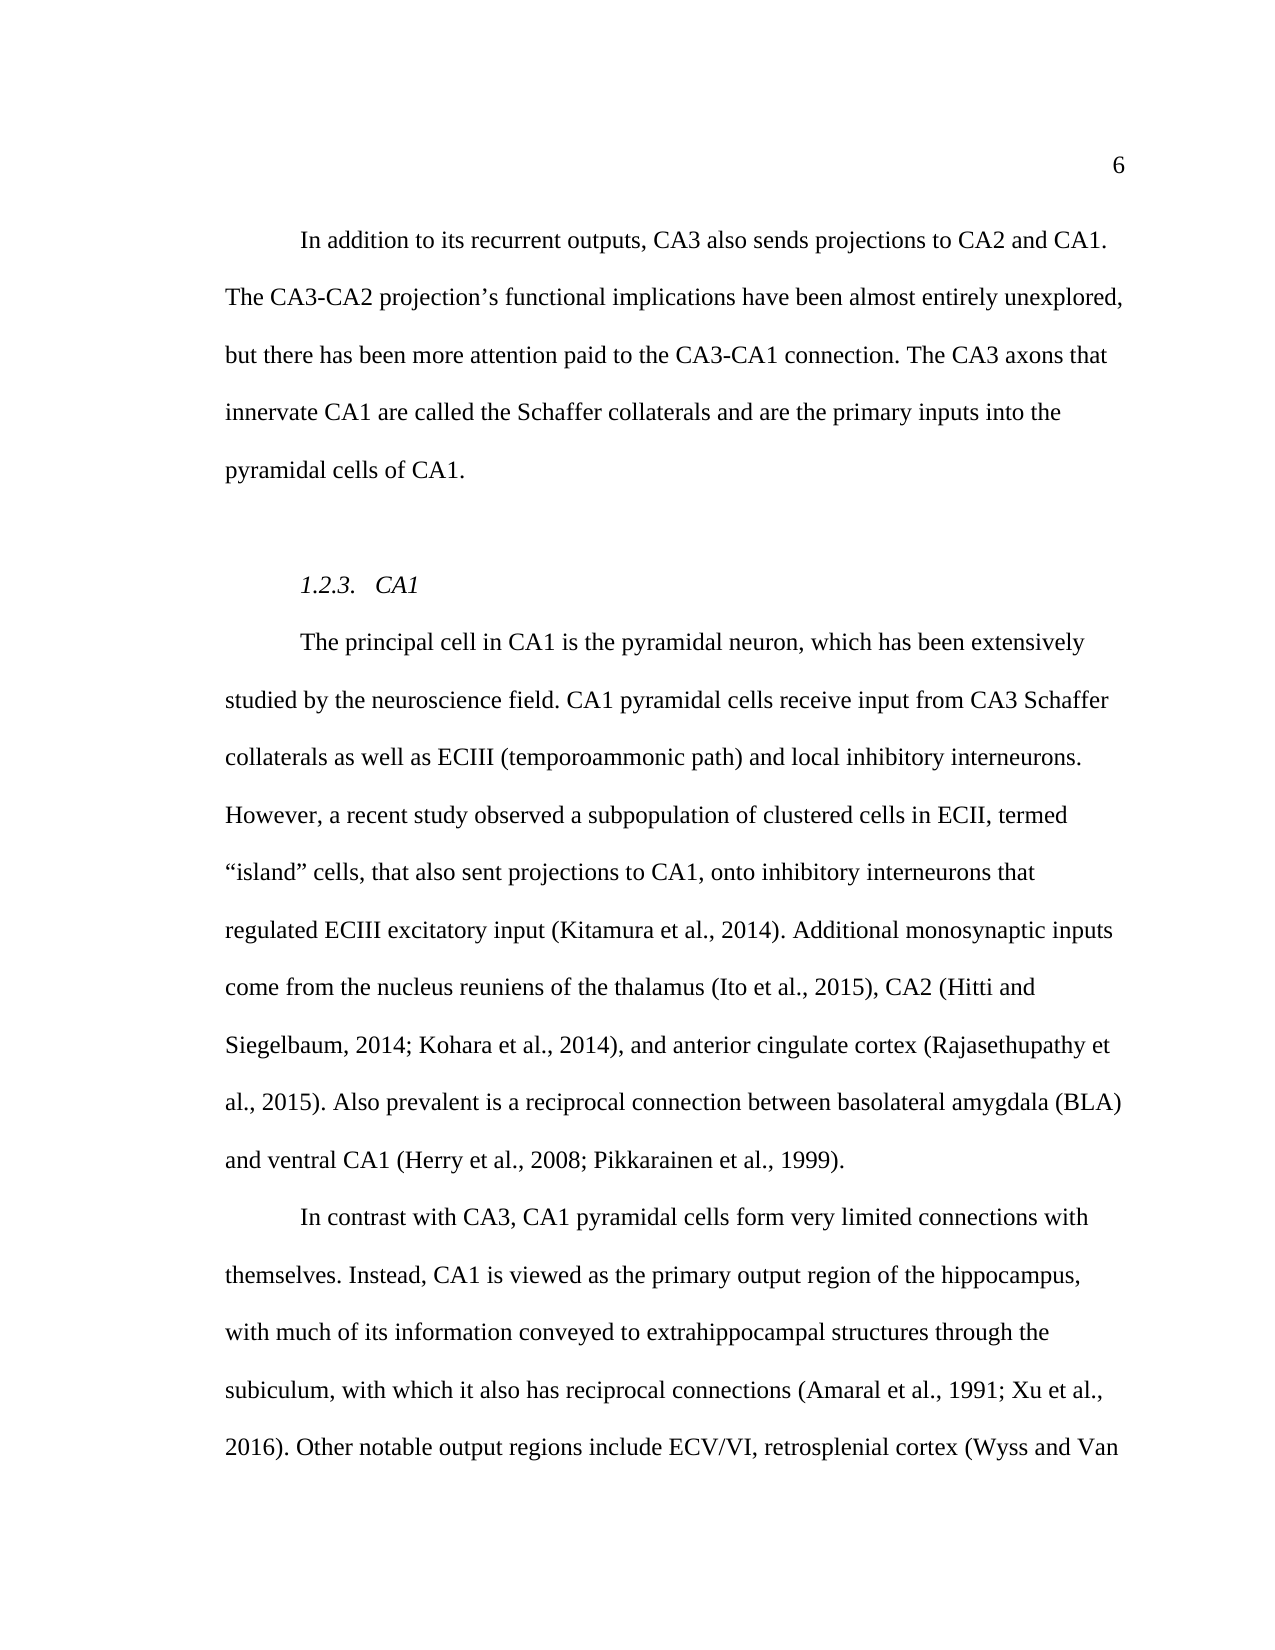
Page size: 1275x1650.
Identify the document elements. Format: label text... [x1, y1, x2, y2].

text In addition to its recurrent outputs, CA3 also sends projections to CA2 and CA1. The CA3-CA2 projection’s functional implications have been almost entirely unexplored, but there has been more attention paid to the CA3-CA1 connection. The CA3 axons that innervate CA1 are called the Schaffer collaterals and are the primary inputs into the pyramidal cells of CA1. [225, 225, 1125, 484]
subtitle CA1 [300, 570, 1125, 599]
text The principal cell in CA1 is the pyramidal neuron, which has been extensively studied by the neuroscience field. CA1 pyramidal cells receive input from CA3 Schaffer collaterals as well as ECIII (temporoammonic path) and local inhibitory interneurons. However, a recent study observed a subpopulation of clustered cells in ECII, termed “island” cells, that also sent projections to CA1, onto inhibitory interneurons that regulated ECIII excitatory input (Kitamura et al., 2014). Additional monosynaptic inputs come from the nucleus reuniens of the thalamus (Ito et al., 2015), CA2 (Hitti and Siegelbaum, 2014; Kohara et al., 2014), and anterior cingulate cortex (Rajasethupathy et al., 2015). Also prevalent is a reciprocal connection between basolateral amygdala (BLA) and ventral CA1 (Herry et al., 2008; Pikkarainen et al., 1999). [225, 627, 1125, 1174]
